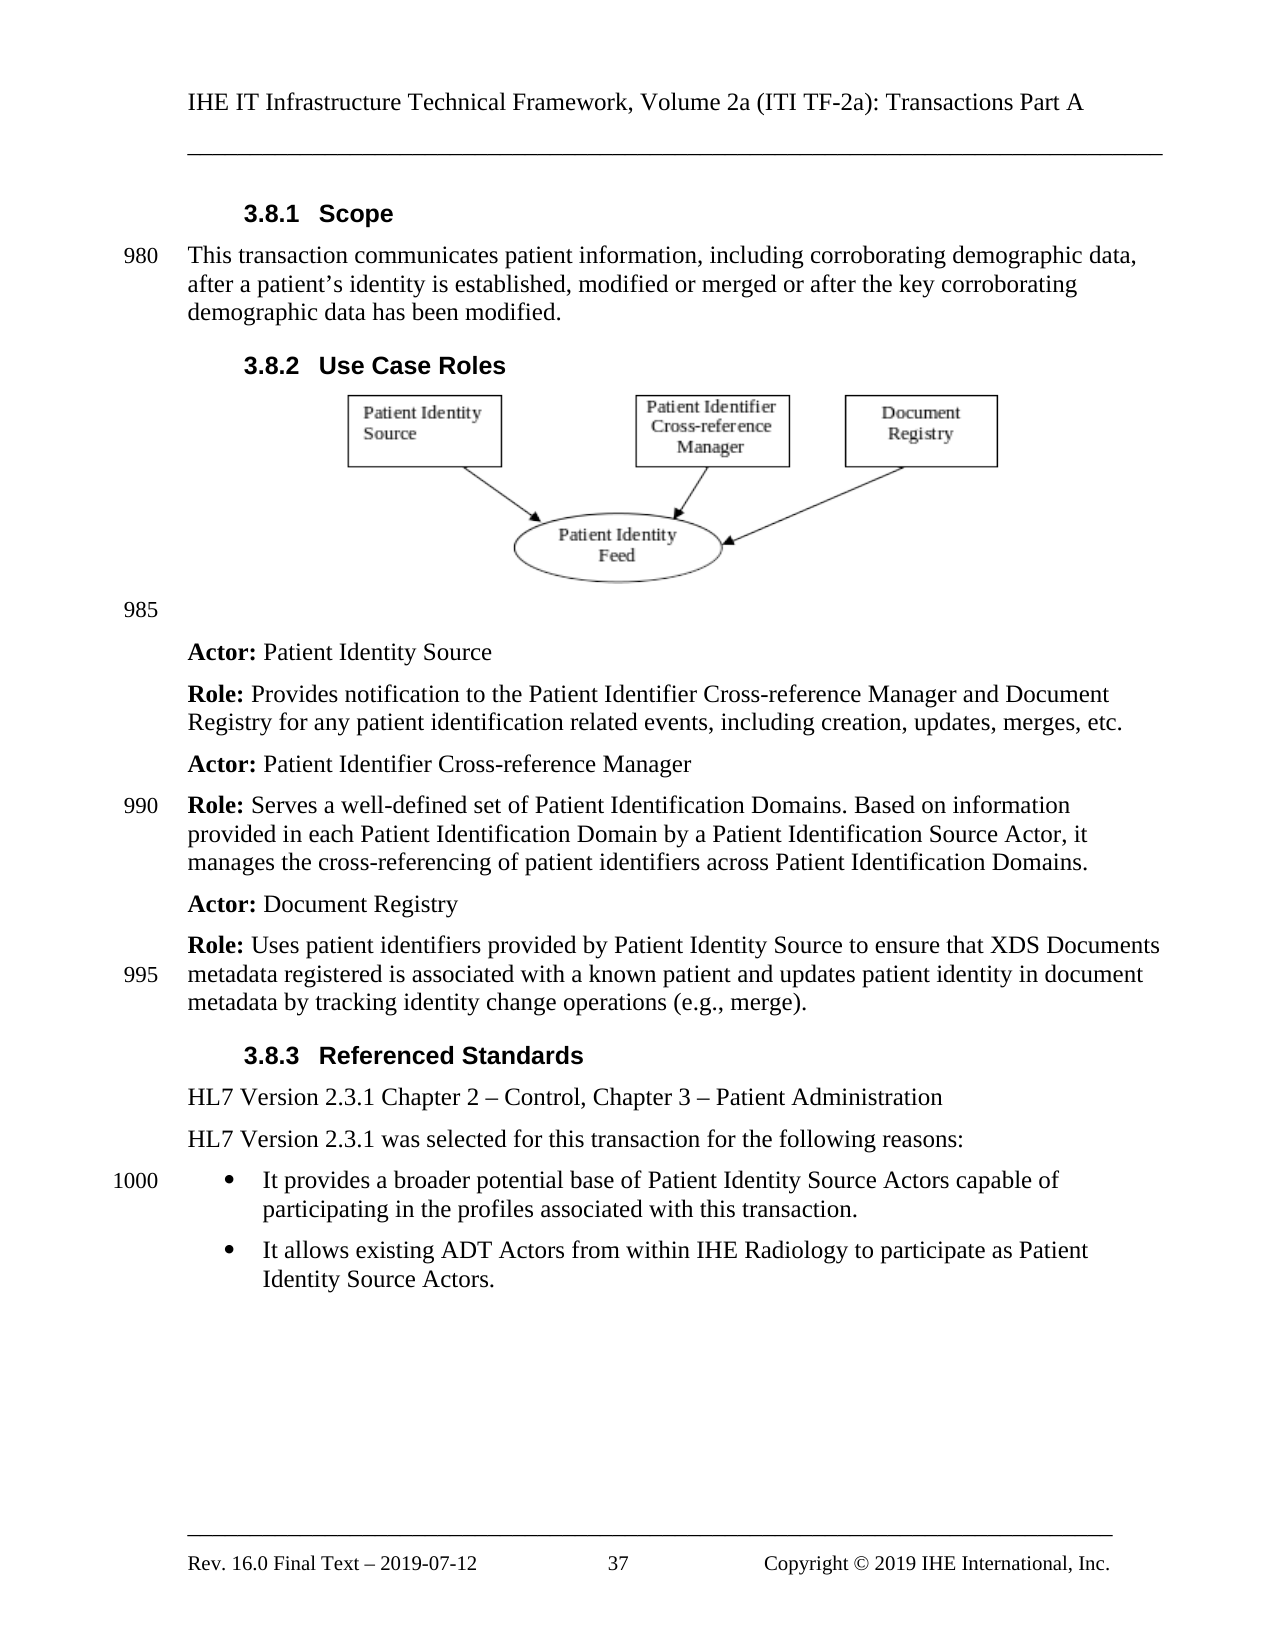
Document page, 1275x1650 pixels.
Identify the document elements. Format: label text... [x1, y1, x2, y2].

text HL7 Version 2.3.1 was selected for this transaction for the following reasons: [187, 1124, 1162, 1152]
text Actor: Patient Identity Source [187, 637, 1162, 666]
list It provides a broader potential base of Patient Identity Source Actors capable of participating in the profiles associated with this transaction. [225, 1165, 1162, 1222]
text Role: Serves a well-defined set of Patient Identification Domains. Based on information provided in each Patient Identification Domain by a Patient Identification Source Actor, it manages the cross-referencing of patient identifiers across Patient Identification Domains. [187, 790, 1162, 876]
text HL7 Version 2.3.1 Chapter 2 – Control, Chapter 3 – Patient Administration [187, 1082, 1162, 1111]
text Role: Provides notification to the Patient Identifier Cross-reference Manager and Document Registry for any patient identification related events, including creation, updates, merges, etc. [187, 679, 1162, 736]
text Actor: Document Registry [187, 889, 1162, 917]
list It allows existing ADT Actors from within IHE Radiology to participate as Patient Identity Source Actors. [225, 1235, 1162, 1292]
subtitle Scope [244, 199, 1162, 227]
text Actor: Patient Identifier Cross-reference Manager [187, 749, 1162, 777]
text This transaction communicates patient information, including corroborating demographic data, after a patient’s identity is established, modified or merged or after the key corroborating demographic data has been modified. [187, 240, 1162, 326]
text Role: Uses patient identifiers provided by Patient Identity Source to ensure that XDS Documents metadata registered is associated with a known patient and updates patient identity in document metadata by tracking identity change operations (e.g., merge). [187, 930, 1162, 1016]
subtitle Use Case Roles [244, 351, 1162, 380]
subtitle Referenced Standards [244, 1041, 1162, 1070]
